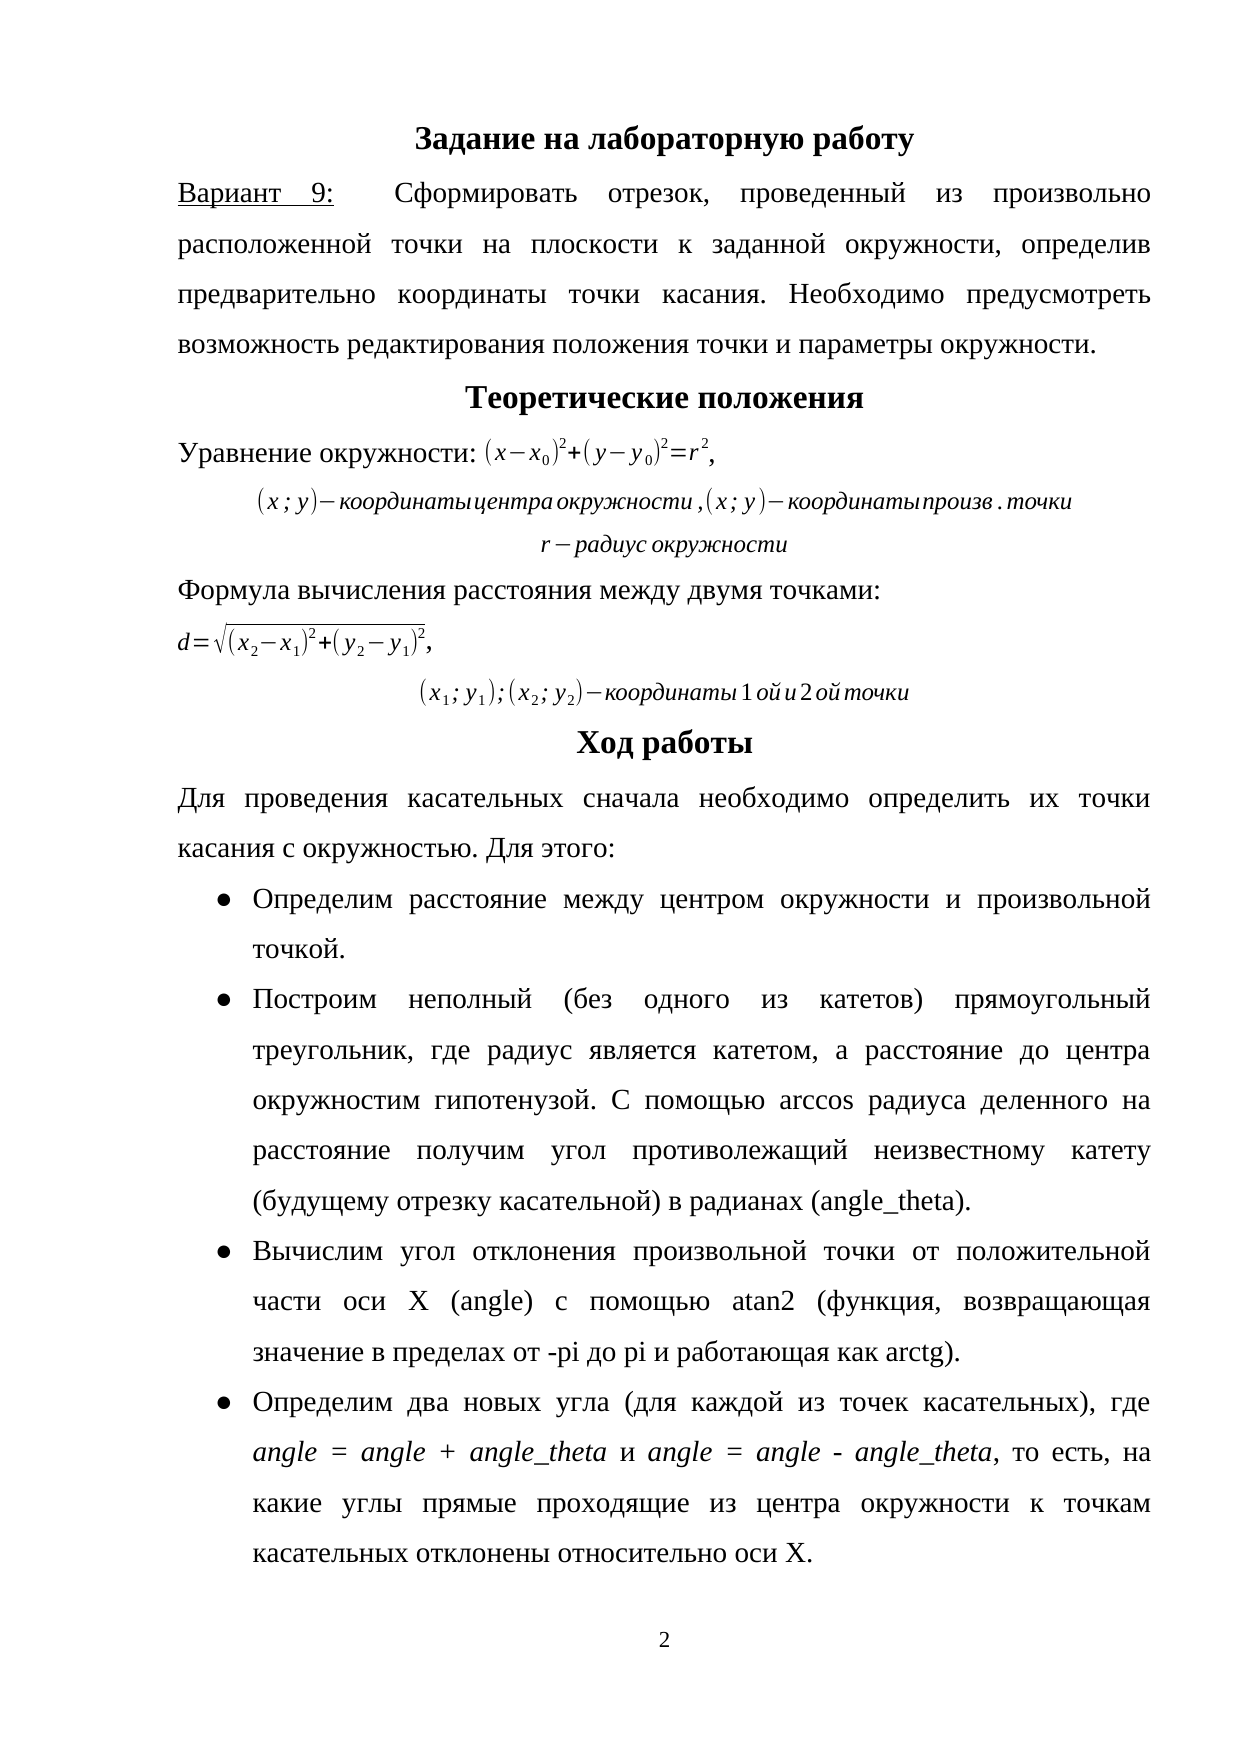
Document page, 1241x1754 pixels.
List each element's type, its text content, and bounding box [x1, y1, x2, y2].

text Задание на лабораторную работу [177, 118, 1152, 156]
text Вариант 9: Сформировать отрезок, проведенный из произвольно расположенной точки на плоскости к заданной окружности, определив предварительно координаты точки касания. Необходимо предусмотреть возможность редактирования положения точки и параметры окружности. [177, 176, 1152, 360]
text Ход работы [177, 723, 1152, 761]
text , [177, 622, 1152, 660]
list Определим два новых угла (для каждой из точек касательных), где angle = angle + angle_theta и angle = angle - angle_theta, то есть, на какие углы прямые проходящие из центра окружности к точкам касательных отклонены относительно оси X. [215, 1384, 1152, 1568]
list Построим неполный (без одного из катетов) прямоугольный треугольник, где радиус является катетом, а расстояние до центра окружностим гипотенузой. С помощью arccos радиуса деленного на расстояние получим угол противолежащий неизвестному катету (будущему отрезку касательной) в радианах (angle_theta). [215, 982, 1152, 1216]
text Уравнение окружности: , [177, 434, 1152, 469]
list Определим расстояние между центром окружности и произвольной точкой. [215, 881, 1152, 965]
list Вычислим угол отклонения произвольной точки от положительной части оси Х (angle) с помощью atan2 (функция, возвращающая значение в пределах от -pi до pi и работающая как arctg). [215, 1233, 1152, 1367]
text Для проведения касательных сначала необходимо определить их точки касания с окружностью. Для этого: [177, 780, 1152, 864]
text Формула вычисления расстояния между двумя точками: [177, 572, 1152, 606]
text Теоретические положения [177, 377, 1152, 415]
